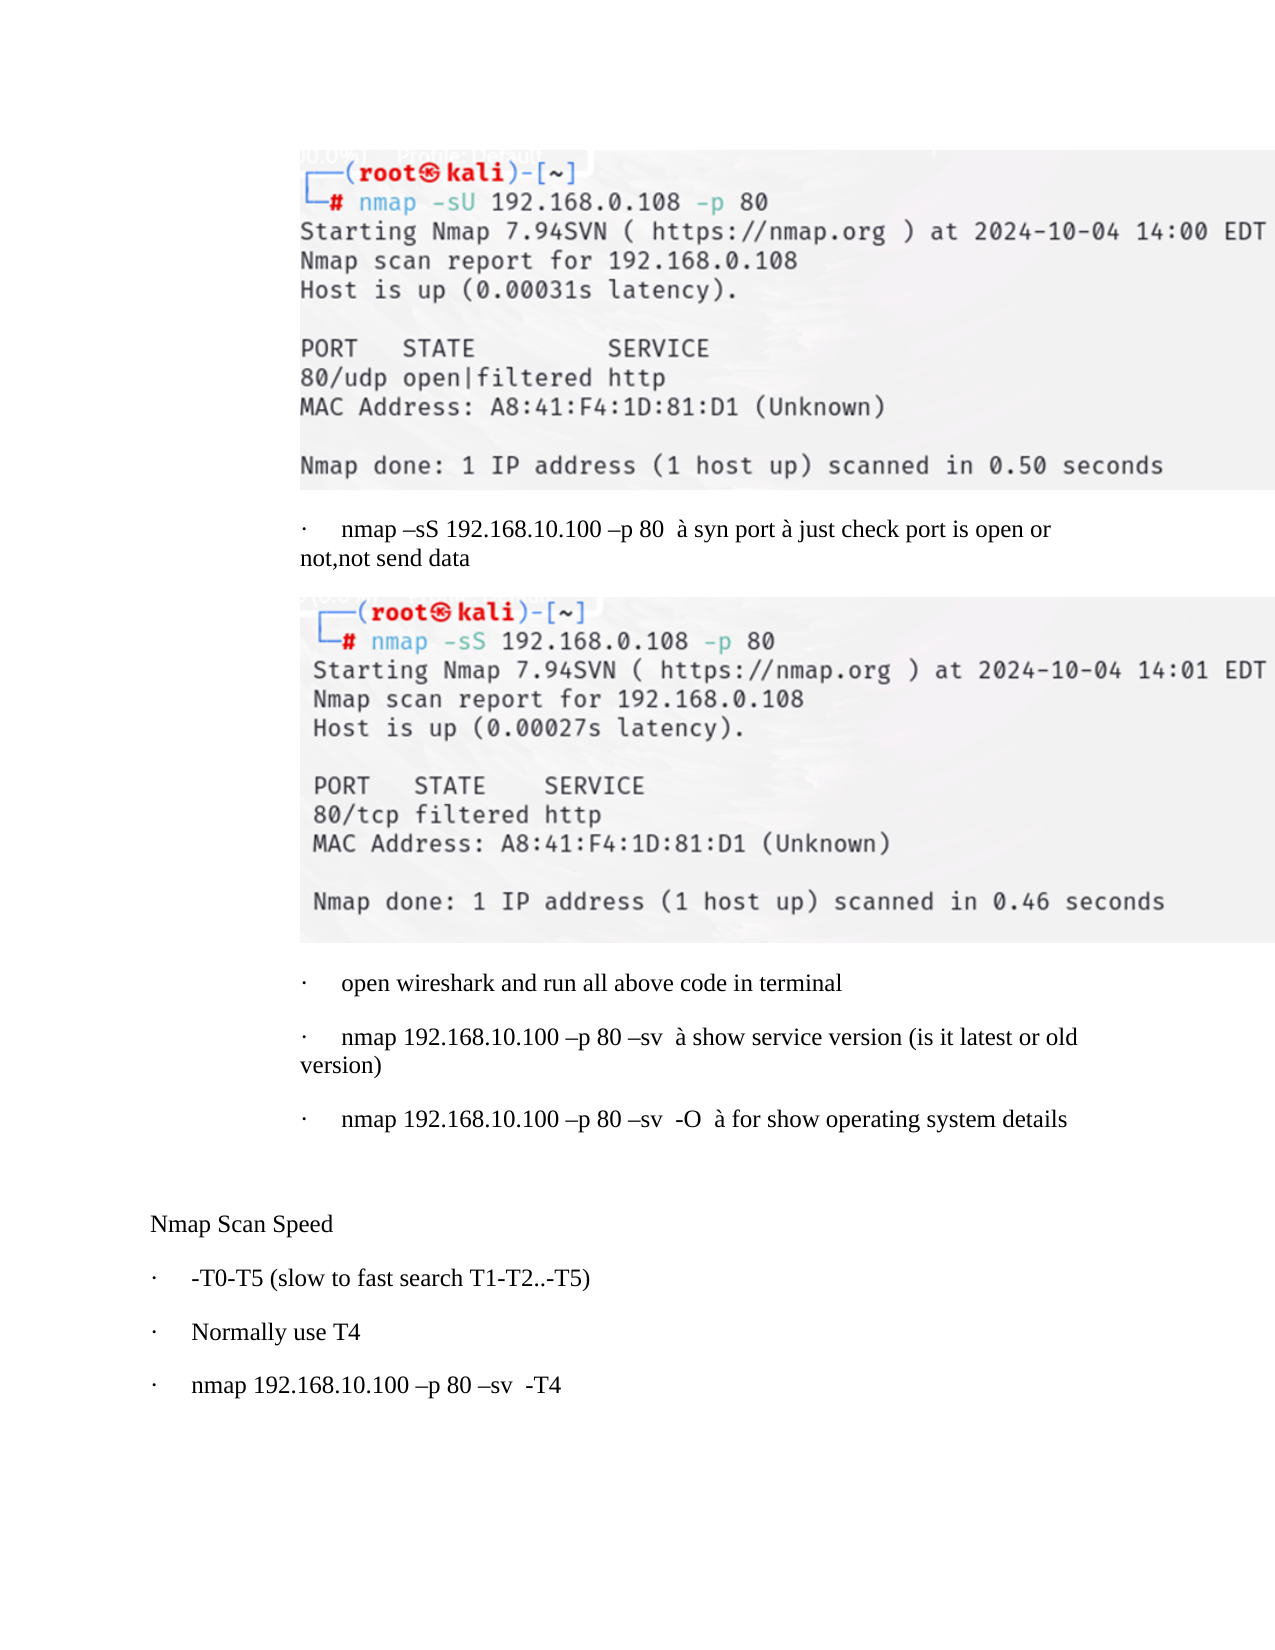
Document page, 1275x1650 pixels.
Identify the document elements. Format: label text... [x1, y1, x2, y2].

text · open wireshark and run all above code in terminal [300, 968, 1125, 997]
text · Normally use T4 [150, 1317, 1125, 1346]
text Nmap Scan Speed [150, 1209, 1125, 1238]
text · nmap 192.168.10.100 –p 80 –sv -O à for show operating system details [300, 1104, 1125, 1133]
picture [300, 150, 1275, 490]
text · nmap –sS 192.168.10.100 –p 80 à syn port à just check port is open or not,not send data [300, 514, 1125, 572]
picture [300, 597, 1275, 943]
text · nmap 192.168.10.100 –p 80 –sv à show service version (is it latest or old version) [300, 1022, 1125, 1079]
text · -T0-T5 (slow to fast search T1-T2..-T5) [150, 1263, 1125, 1292]
text · nmap 192.168.10.100 –p 80 –sv -T4 [150, 1371, 1125, 1399]
